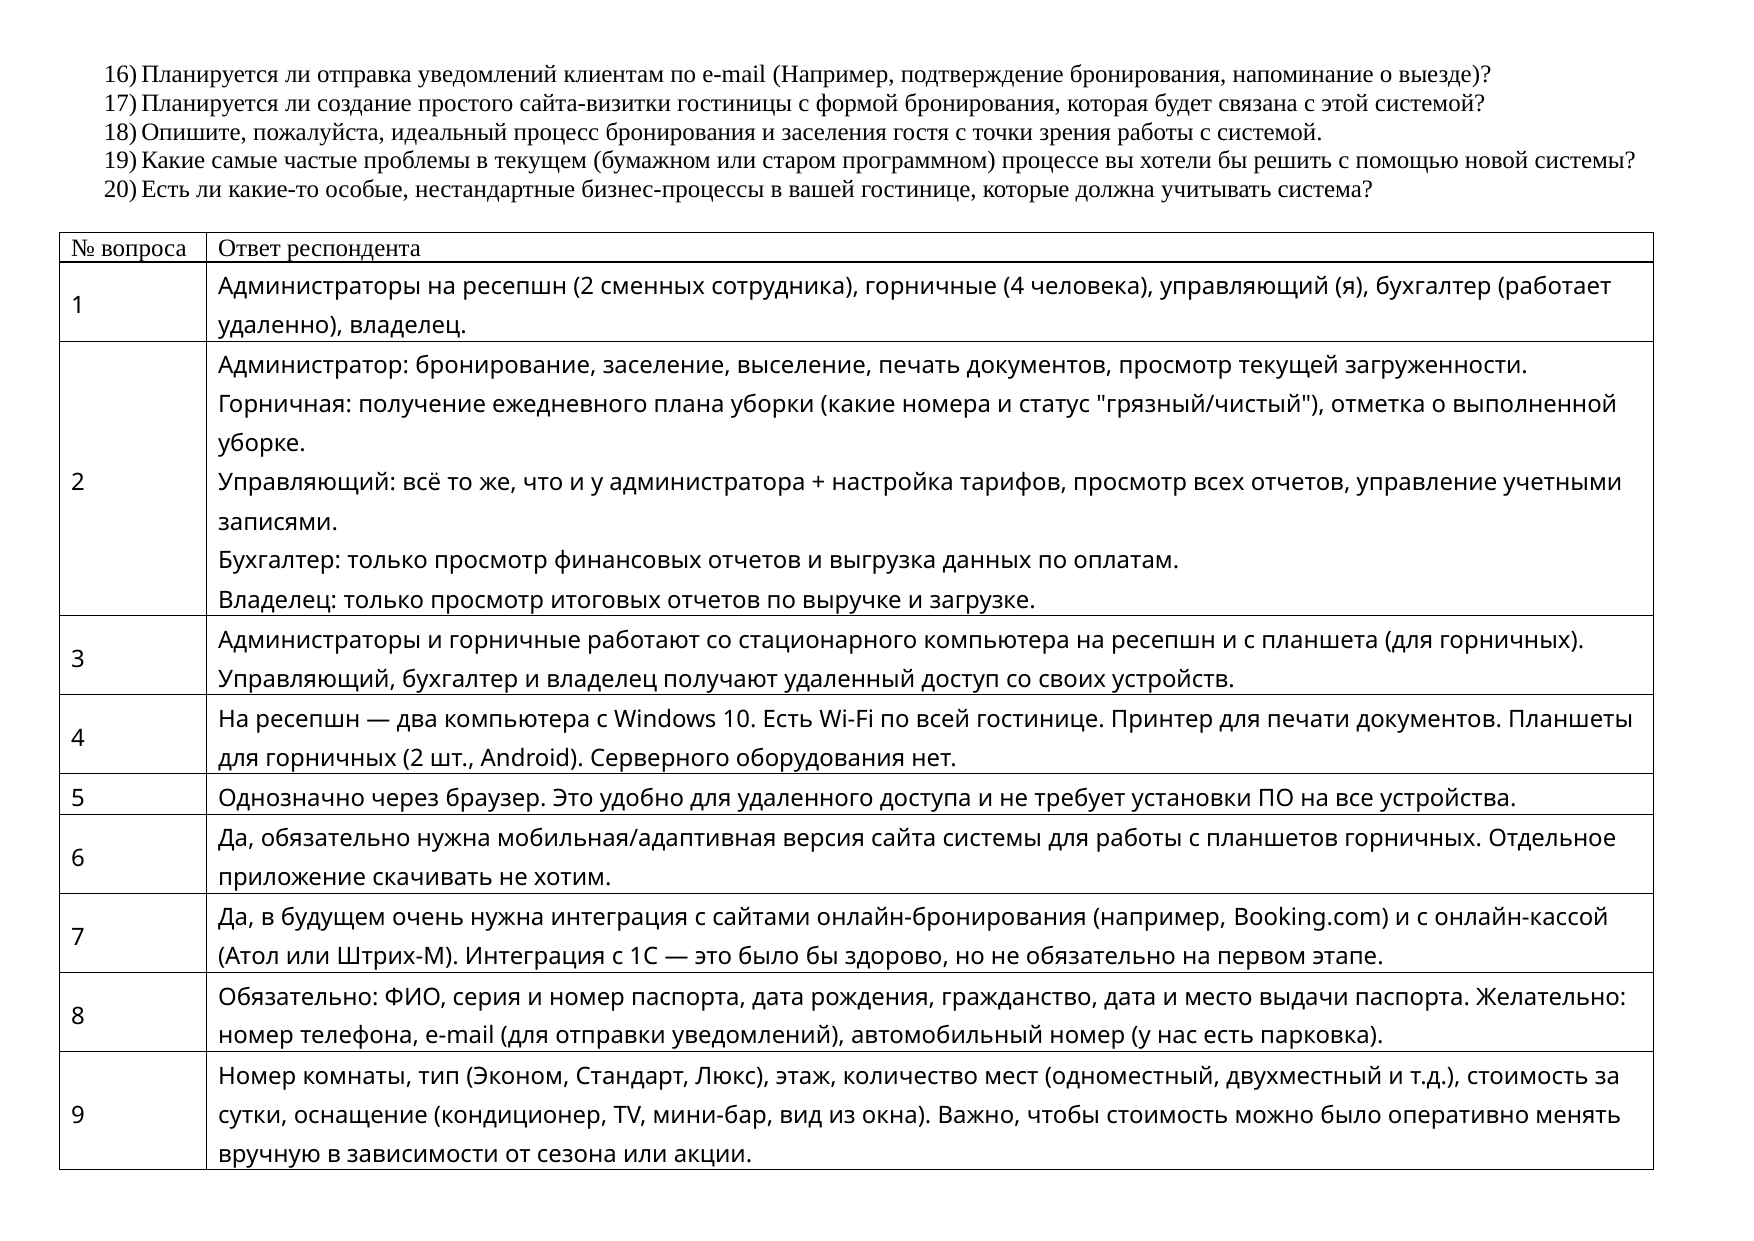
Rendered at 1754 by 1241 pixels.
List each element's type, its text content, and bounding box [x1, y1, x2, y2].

table_cell На ресепшн — два компьютера с Windows 10. Есть Wi-Fi по всей гостинице. Принтер для печати документов. Планшеты для горничных (2 шт., Android). Серверного оборудования нет. [207, 695, 1653, 773]
table_cell 2 [60, 342, 206, 615]
table_cell 9 [60, 1052, 206, 1169]
table_cell 3 [60, 616, 206, 694]
table_cell 7 [60, 894, 206, 972]
table_cell 5 [60, 774, 206, 813]
table_cell 4 [60, 695, 206, 773]
table_cell Администраторы и горничные работают со стационарного компьютера на ресепшн и с планшета (для горничных). Управляющий, бухгалтер и владелец получают удаленный доступ со своих устройств. [207, 616, 1653, 694]
table_cell 8 [60, 973, 206, 1051]
table_cell Обязательно: ФИО, серия и номер паспорта, дата рождения, гражданство, дата и место выдачи паспорта. Желательно: номер телефона, e-mail (для отправки уведомлений), автомобильный номер (у нас есть парковка). [207, 973, 1653, 1051]
list Есть ли какие-то особые, нестандартные бизнес-процессы в вашей гостинице, которые должна учитывать система? [103, 174, 1695, 203]
list Какие самые частые проблемы в текущем (бумажном или старом программном) процессе вы хотели бы решить с помощью новой системы? [103, 145, 1695, 174]
list Планируется ли отправка уведомлений клиентам по e-mail (Например, подтверждение бронирования, напоминание о выезде)? [103, 59, 1695, 88]
table_header Ответ респондента [207, 233, 1653, 261]
table_cell Однозначно через браузер. Это удобно для удаленного доступа и не требует установки ПО на все устройства. [207, 774, 1653, 813]
list Планируется ли создание простого сайта-визитки гостиницы с формой бронирования, которая будет связана с этой системой? [103, 88, 1695, 117]
table_cell 6 [60, 815, 206, 893]
table_cell 1 [60, 263, 206, 341]
list Опишите, пожалуйста, идеальный процесс бронирования и заселения гостя с точки зрения работы с системой. [103, 117, 1695, 145]
table_cell Да, обязательно нужна мобильная/адаптивная версия сайта системы для работы с планшетов горничных. Отдельное приложение скачивать не хотим. [207, 815, 1653, 893]
table_header № вопроса [60, 233, 206, 261]
table_cell Администраторы на ресепшн (2 сменных сотрудника), горничные (4 человека), управляющий (я), бухгалтер (работает удаленно), владелец. [207, 263, 1653, 341]
table_cell Номер комнаты, тип (Эконом, Стандарт, Люкс), этаж, количество мест (одноместный, двухместный и т.д.), стоимость за сутки, оснащение (кондиционер, TV, мини-бар, вид из окна). Важно, чтобы стоимость можно было оперативно менять вручную в зависимости от сезона или акции. [207, 1052, 1653, 1169]
